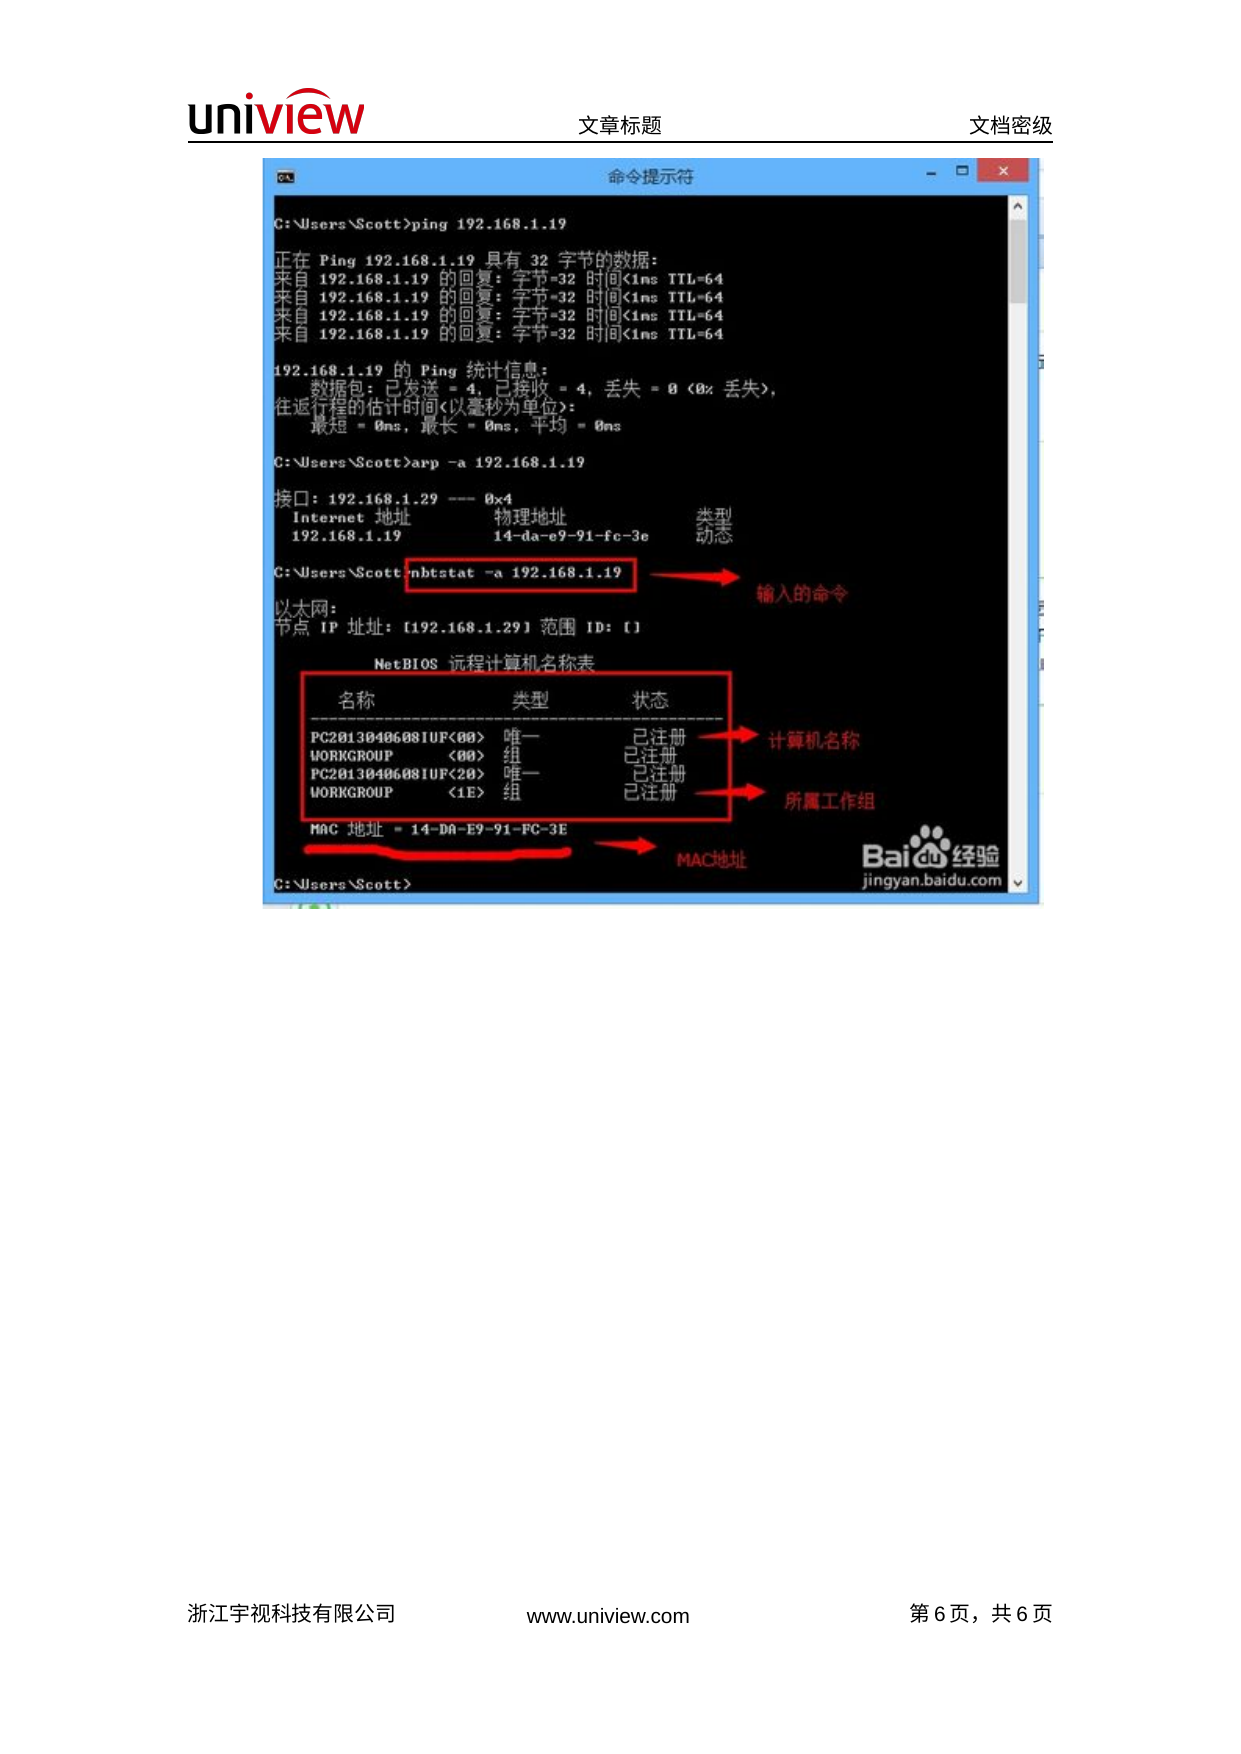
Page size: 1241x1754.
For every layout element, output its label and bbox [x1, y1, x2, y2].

picture [187, 88, 364, 134]
picture [262, 158, 1044, 909]
